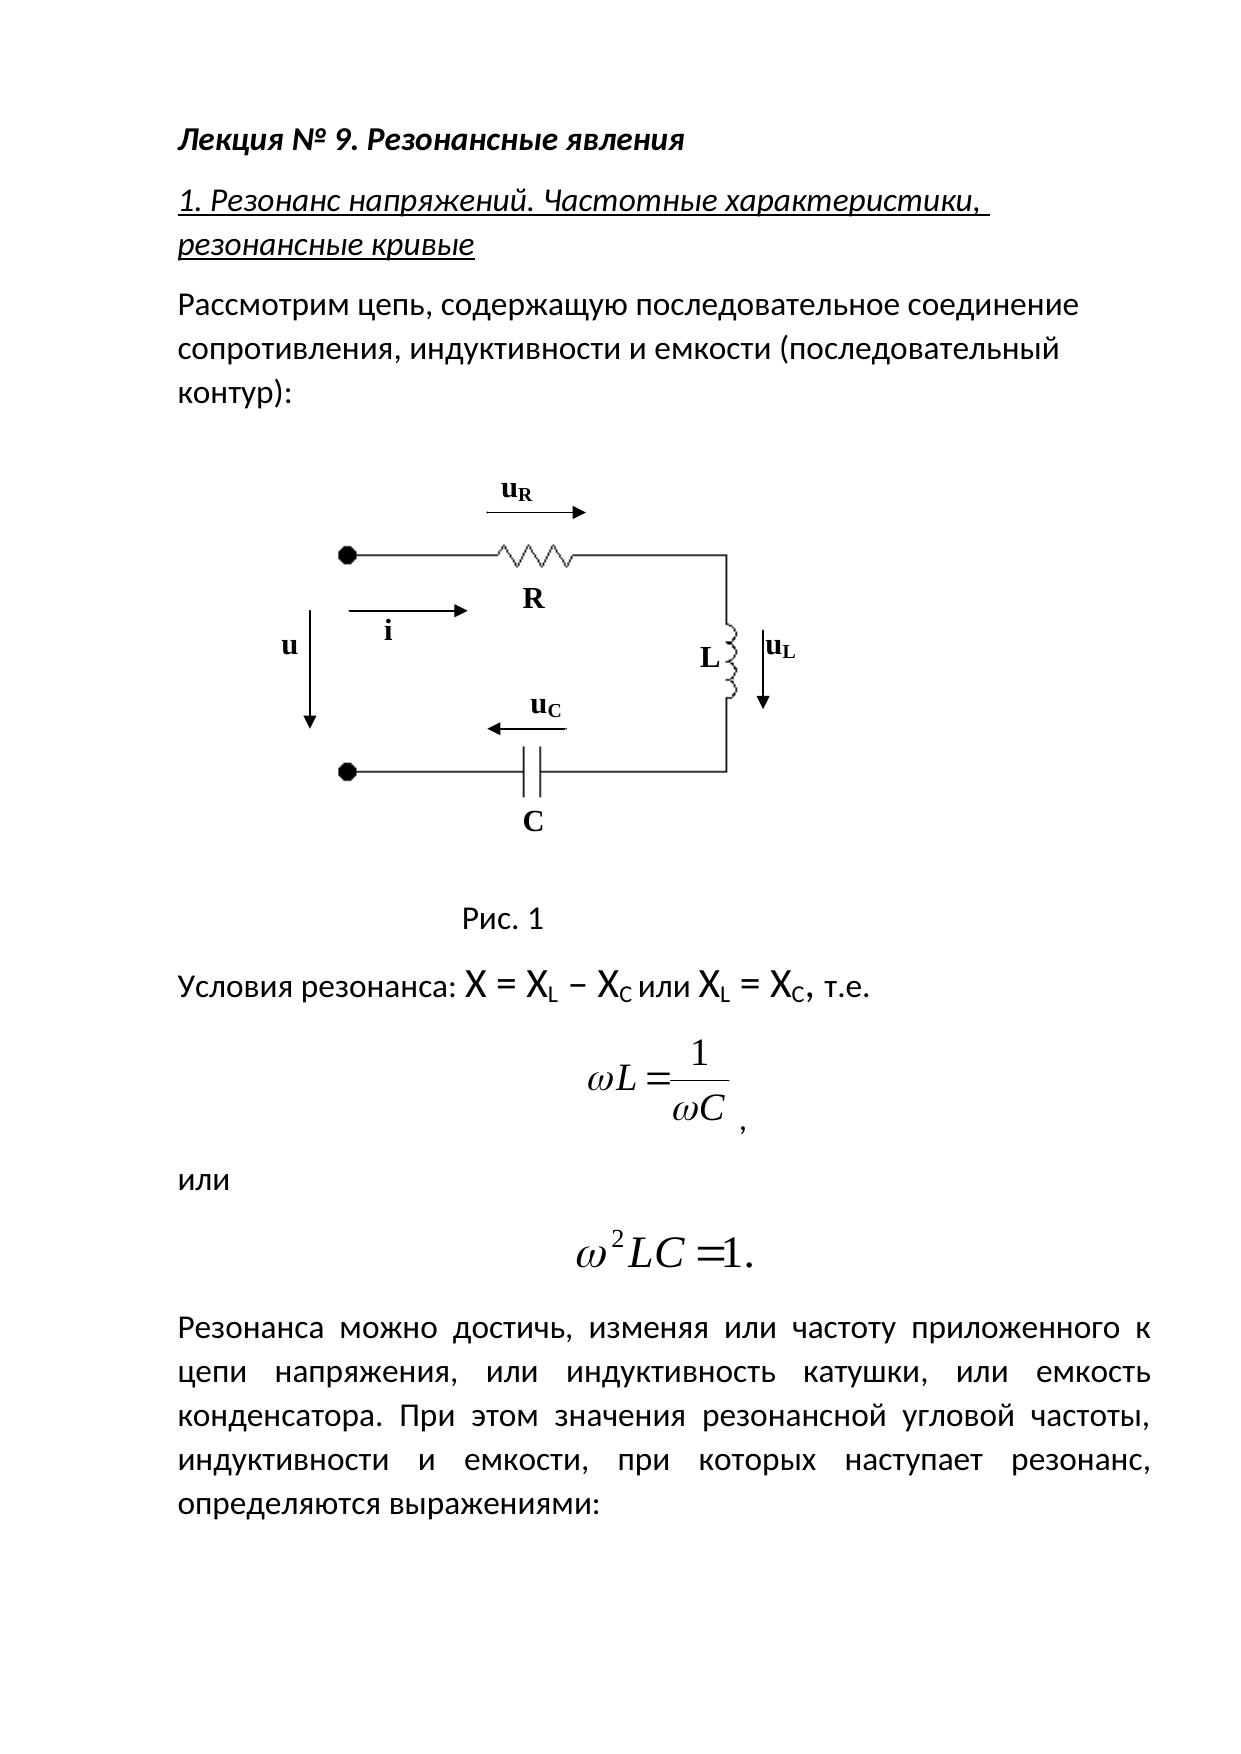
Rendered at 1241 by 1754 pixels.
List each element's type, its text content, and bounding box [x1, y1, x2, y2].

text 1. Резонанс напряжений. Частотные характеристики, резонансные кривые [177, 179, 1152, 263]
text Лекция № 9. Резонансные явления [177, 118, 1152, 159]
text Условия резонанса: X = XL – XC или XL = XC, т.е. [177, 957, 1152, 1008]
text Рис. 1 [177, 897, 1152, 937]
text Рассмотрим цепь, содержащую последовательное соединение сопротивления, индуктивности и емкости (последовательный контур): [177, 283, 1152, 412]
text или [177, 1158, 1152, 1199]
text , [177, 1029, 1152, 1138]
text Резонанса можно достичь, изменяя или частоту приложенного к цепи напряжения, или индуктивность катушки, или емкость конденсатора. При этом значения резонансной угловой частоты, индуктивности и емкости, при которых наступает резонанс, определяются выражениями: [177, 1306, 1152, 1523]
